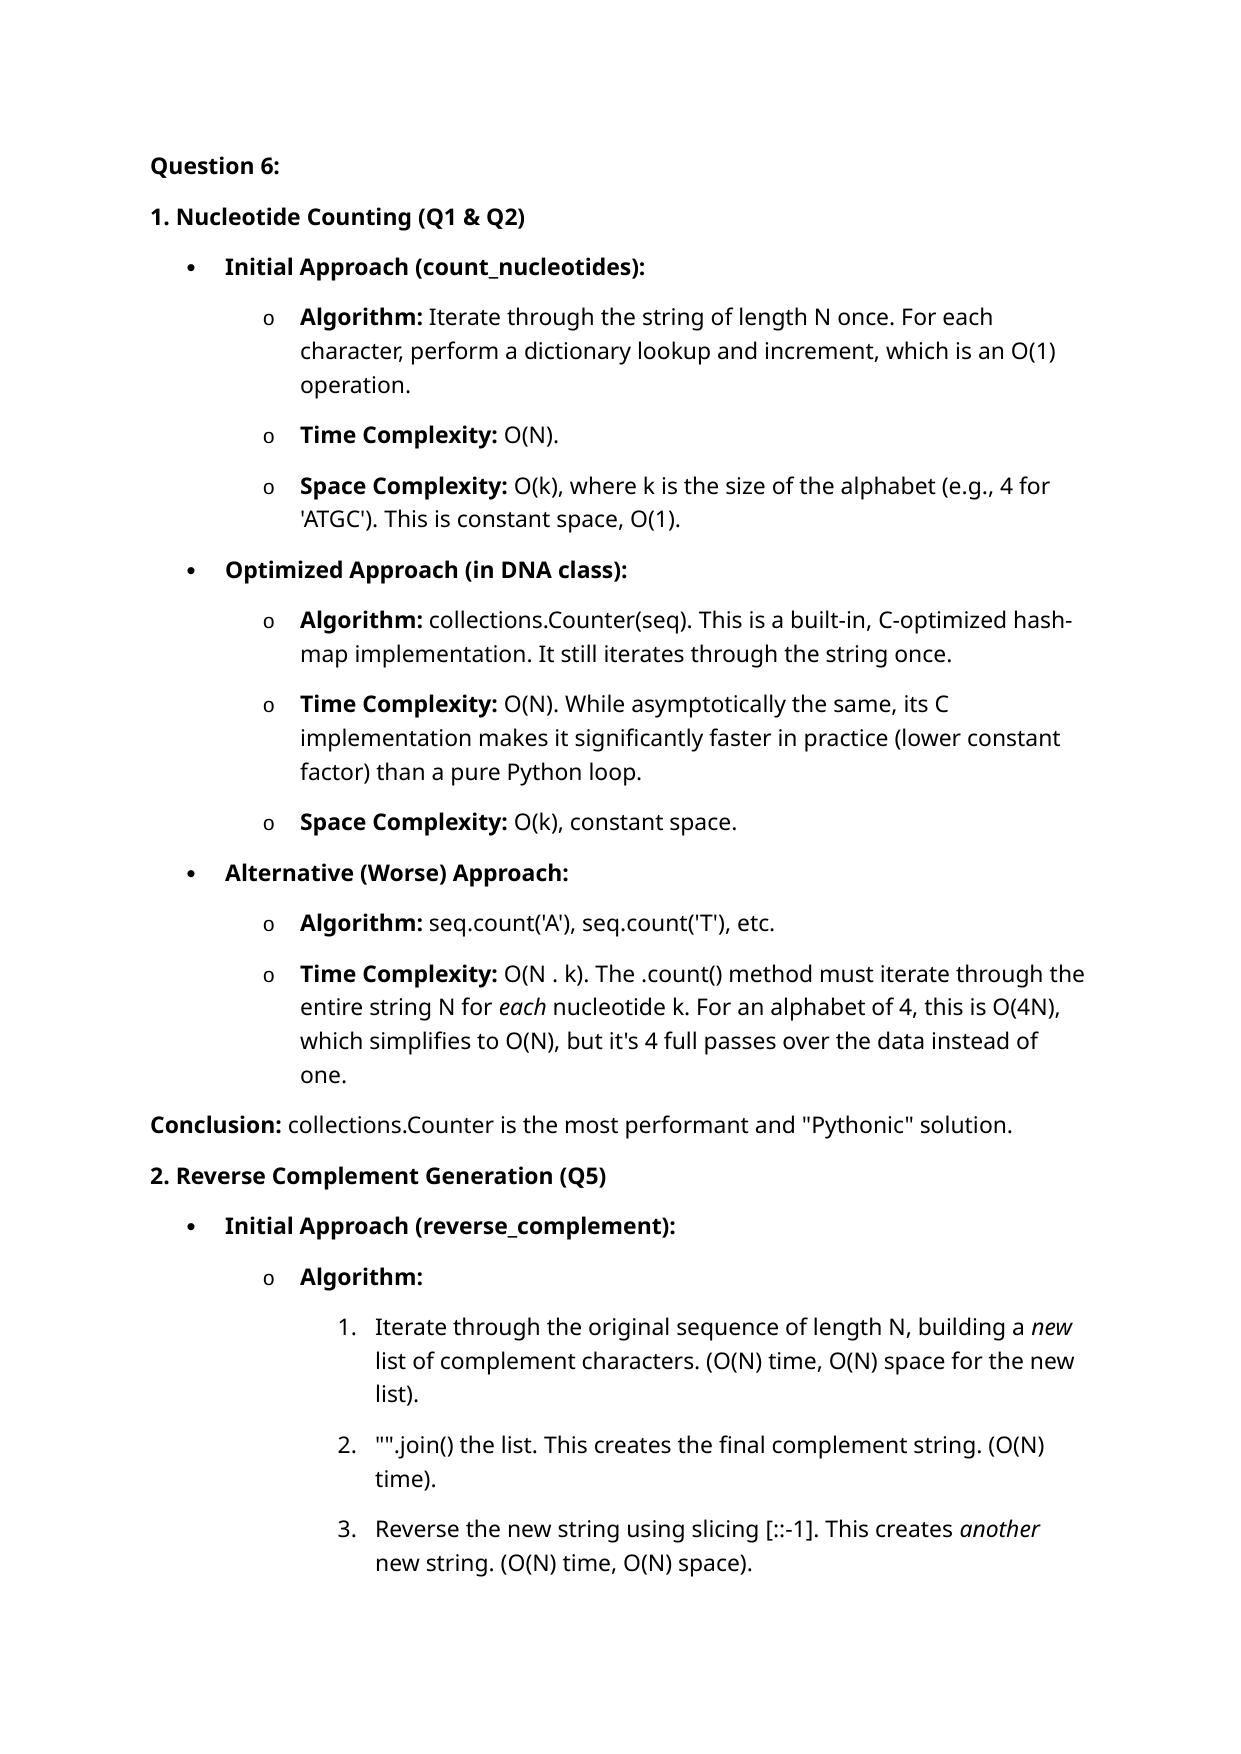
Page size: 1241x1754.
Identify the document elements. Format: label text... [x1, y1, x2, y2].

list Space Complexity: O(k), constant space. [262, 806, 1090, 837]
list Reverse the new string using slicing [::-1]. This creates another new string. (O(N) time, O(N) space). [337, 1513, 1090, 1578]
list Algorithm: collections.Counter(seq). This is a built-in, C-optimized hash-map implementation. It still iterates through the string once. [262, 604, 1090, 669]
list Time Complexity: O(N . k). The .count() method must iterate through the entire string N for each nucleotide k. For an alphabet of 4, this is O(4N), which simplifies to O(N), but it's 4 full passes over the data instead of one. [262, 957, 1090, 1090]
text Conclusion: collections.Counter is the most performant and "Pythonic" solution. [150, 1109, 1090, 1140]
text 1. Nucleotide Counting (Q1 & Q2) [150, 200, 1090, 232]
list Alternative (Worse) Approach: [187, 857, 1090, 888]
list Time Complexity: O(N). While asymptotically the same, its C implementation makes it significantly faster in practice (lower constant factor) than a pure Python loop. [262, 688, 1090, 787]
list Algorithm: seq.count('A'), seq.count('T'), etc. [262, 907, 1090, 938]
list Initial Approach (count_nucleotides): [187, 251, 1090, 282]
list "".join() the list. This creates the final complement string. (O(N) time). [337, 1429, 1090, 1494]
text Question 6: [150, 150, 1090, 181]
list Initial Approach (reverse_complement): [187, 1210, 1090, 1241]
list Algorithm: Iterate through the string of length N once. For each character, perform a dictionary lookup and increment, which is an O(1) operation. [262, 301, 1090, 400]
list Time Complexity: O(N). [262, 419, 1090, 450]
list Algorithm: [262, 1260, 1090, 1292]
list Iterate through the original sequence of length N, building a new list of complement characters. (O(N) time, O(N) space for the new list). [337, 1311, 1090, 1409]
list Space Complexity: O(k), where k is the size of the alphabet (e.g., 4 for 'ATGC'). This is constant space, O(1). [262, 469, 1090, 534]
list Optimized Approach (in DNA class): [187, 554, 1090, 585]
text 2. Reverse Complement Generation (Q5) [150, 1159, 1090, 1191]
